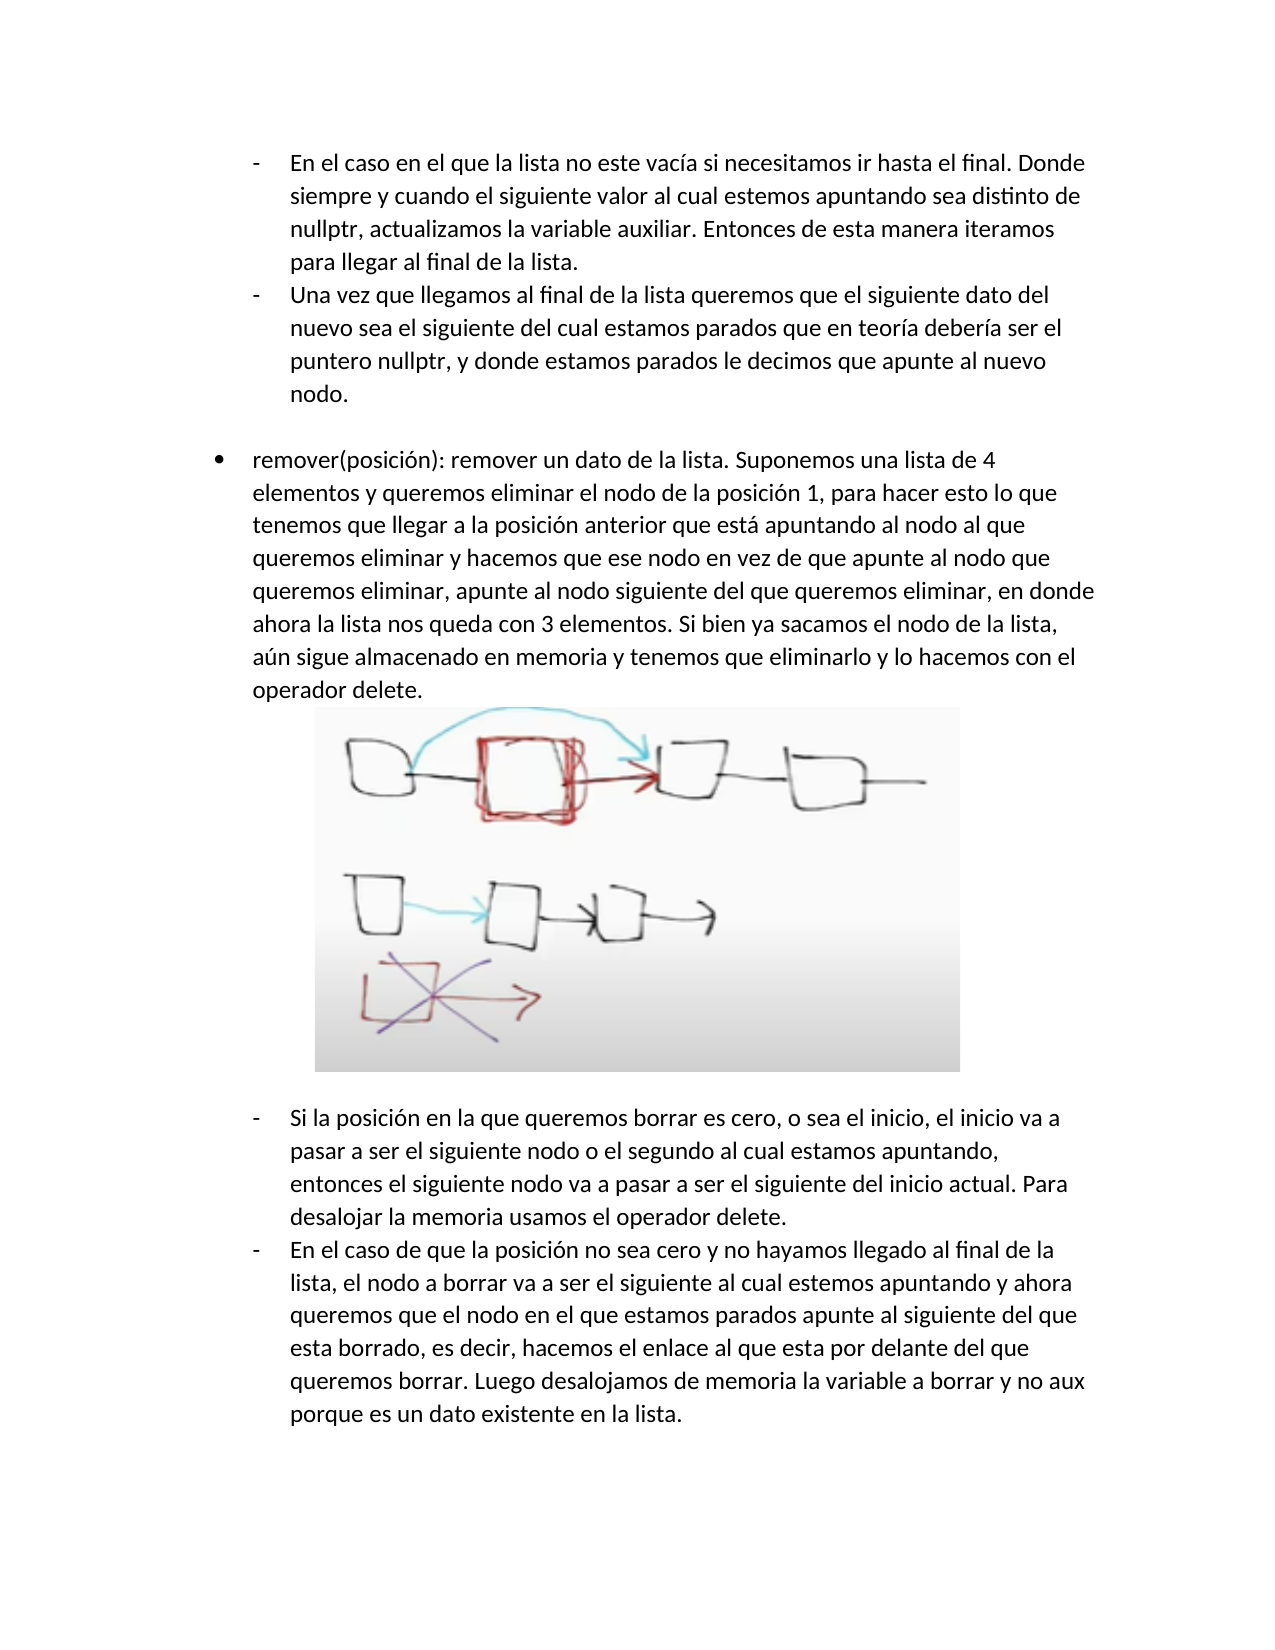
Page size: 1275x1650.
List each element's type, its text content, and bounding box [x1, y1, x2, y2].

picture [314, 707, 961, 1072]
list En el caso de que la posición no sea cero y no hayamos llegado al final de la lista, el nodo a borrar va a ser el siguiente al cual estemos apuntando y ahora queremos que el nodo en el que estamos parados apunte al siguiente del que esta borrado, es decir, hacemos el enlace al que esta por delante del que queremos borrar. Luego desalojamos de memoria la variable a borrar y no aux porque es un dato existente en la lista. [252, 1234, 1098, 1429]
list Una vez que llegamos al final de la lista queremos que el siguiente dato del nuevo sea el siguiente del cual estamos parados que en teoría debería ser el puntero nullptr, y donde estamos parados le decimos que apunte al nuevo nodo. [252, 279, 1098, 408]
list En el caso en el que la lista no este vacía si necesitamos ir hasta el final. Donde siempre y cuando el siguiente valor al cual estemos apuntando sea distinto de nullptr, actualizamos la variable auxiliar. Entonces de esta manera iteramos para llegar al final de la lista. [252, 148, 1098, 277]
list remover(posición): remover un dato de la lista. Suponemos una lista de 4 elementos y queremos eliminar el nodo de la posición 1, para hacer esto lo que tenemos que llegar a la posición anterior que está apuntando al nodo al que queremos eliminar y hacemos que ese nodo en vez de que apunte al nodo que queremos eliminar, apunte al nodo siguiente del que queremos eliminar, en donde ahora la lista nos queda con 3 elementos. Si bien ya sacamos el nodo de la lista, aún sigue almacenado en memoria y tenemos que eliminarlo y lo hacemos con el operador delete. [215, 444, 1098, 705]
list Si la posición en la que queremos borrar es cero, o sea el inicio, el inicio va a pasar a ser el siguiente nodo o el segundo al cual estamos apuntando, entonces el siguiente nodo va a pasar a ser el siguiente del inicio actual. Para desalojar la memoria usamos el operador delete. [252, 1102, 1098, 1231]
